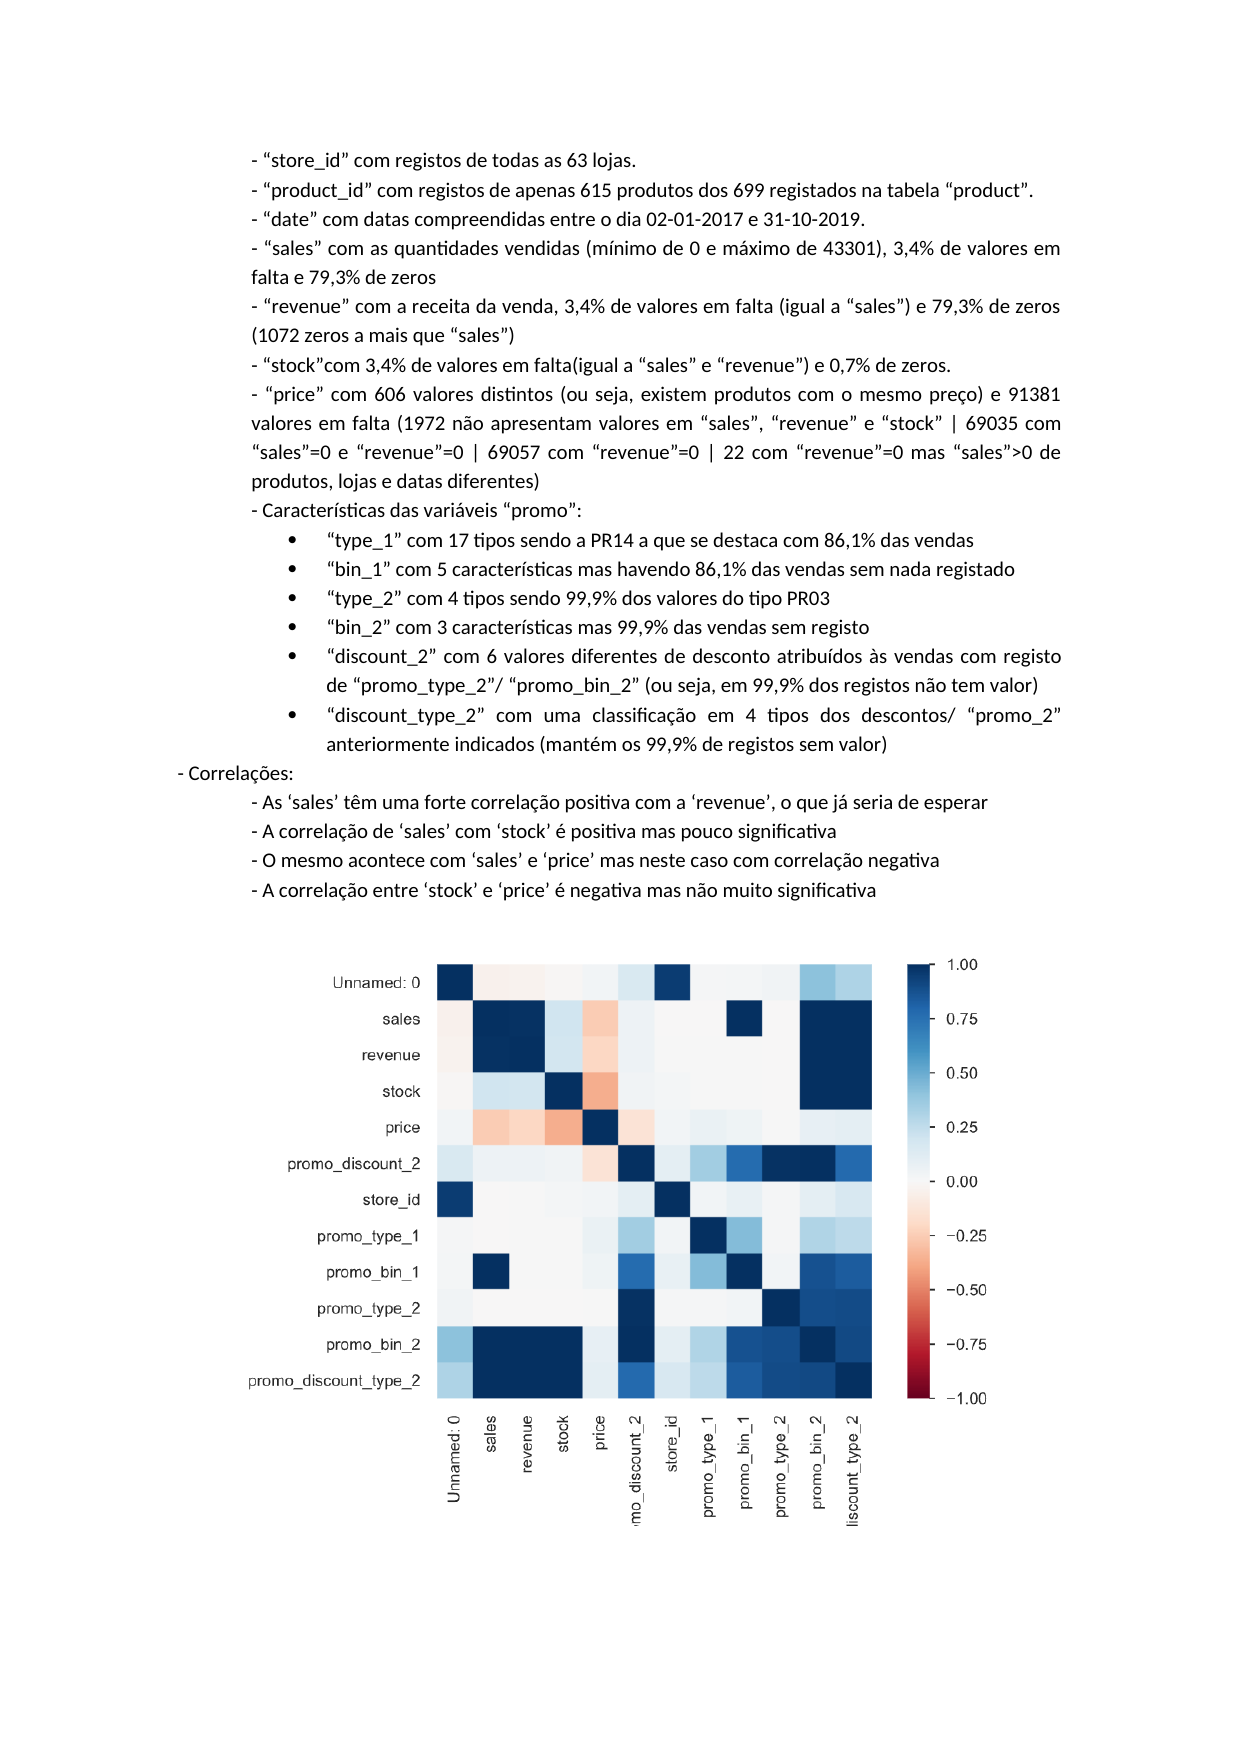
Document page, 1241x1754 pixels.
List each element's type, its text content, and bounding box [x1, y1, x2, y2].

text - “price” com 606 valores distintos (ou seja, existem produtos com o mesmo preço) e 91381 valores em falta (1972 não apresentam valores em “sales”, “revenue” e “stock” | 69035 com “sales”=0 e “revenue”=0 | 69057 com “revenue”=0 | 22 com “revenue”=0 mas “sales”>0 de produtos, lojas e datas diferentes) [251, 381, 1063, 494]
list “bin_2” com 3 características mas 99,9% das vendas sem registo [288, 614, 1063, 640]
text - “store_id” com registos de todas as 63 lojas. [177, 148, 1063, 173]
list “type_2” com 4 tipos sendo 99,9% dos valores do tipo PR03 [288, 585, 1063, 611]
text - “stock”com 3,4% de valores em falta(igual a “sales” e “revenue”) e 0,7% de zeros. [251, 352, 1063, 377]
text - “product_id” com registos de apenas 615 produtos dos 699 registados na tabela “product”. [177, 177, 1063, 202]
text - “date” com datas compreendidas entre o dia 02-01-2017 e 31-10-2019. [177, 206, 1063, 231]
text - A correlação entre ‘stock’ e ‘price’ é negativa mas não muito significativa [251, 877, 1063, 902]
text - Características das variáveis “promo”: [251, 498, 1063, 523]
text - Correlações: [177, 760, 1063, 786]
list “discount_type_2” com uma classificação em 4 tipos dos descontos/ “promo_2” anteriormente indicados (mantém os 99,9% de registos sem valor) [288, 702, 1063, 756]
text - A correlação de ‘sales’ com ‘stock’ é positiva mas pouco significativa [251, 818, 1063, 844]
text - “sales” com as quantidades vendidas (mínimo de 0 e máximo de 43301), 3,4% de valores em falta e 79,3% de zeros [251, 235, 1063, 290]
picture [177, 935, 1063, 1568]
text - “revenue” com a receita da venda, 3,4% de valores em falta (igual a “sales”) e 79,3% de zeros (1072 zeros a mais que “sales”) [251, 293, 1063, 348]
text - As ‘sales’ têm uma forte correlação positiva com a ‘revenue’, o que já seria de esperar [251, 789, 1063, 815]
text - O mesmo acontece com ‘sales’ e ‘price’ mas neste caso com correlação negativa [251, 848, 1063, 873]
list “bin_1” com 5 características mas havendo 86,1% das vendas sem nada registado [288, 556, 1063, 581]
list “type_1” com 17 tipos sendo a PR14 a que se destaca com 86,1% das vendas [288, 527, 1063, 552]
list “discount_2” com 6 valores diferentes de desconto atribuídos às vendas com registo de “promo_type_2”/ “promo_bin_2” (ou seja, em 99,9% dos registos não tem valor) [288, 643, 1063, 698]
